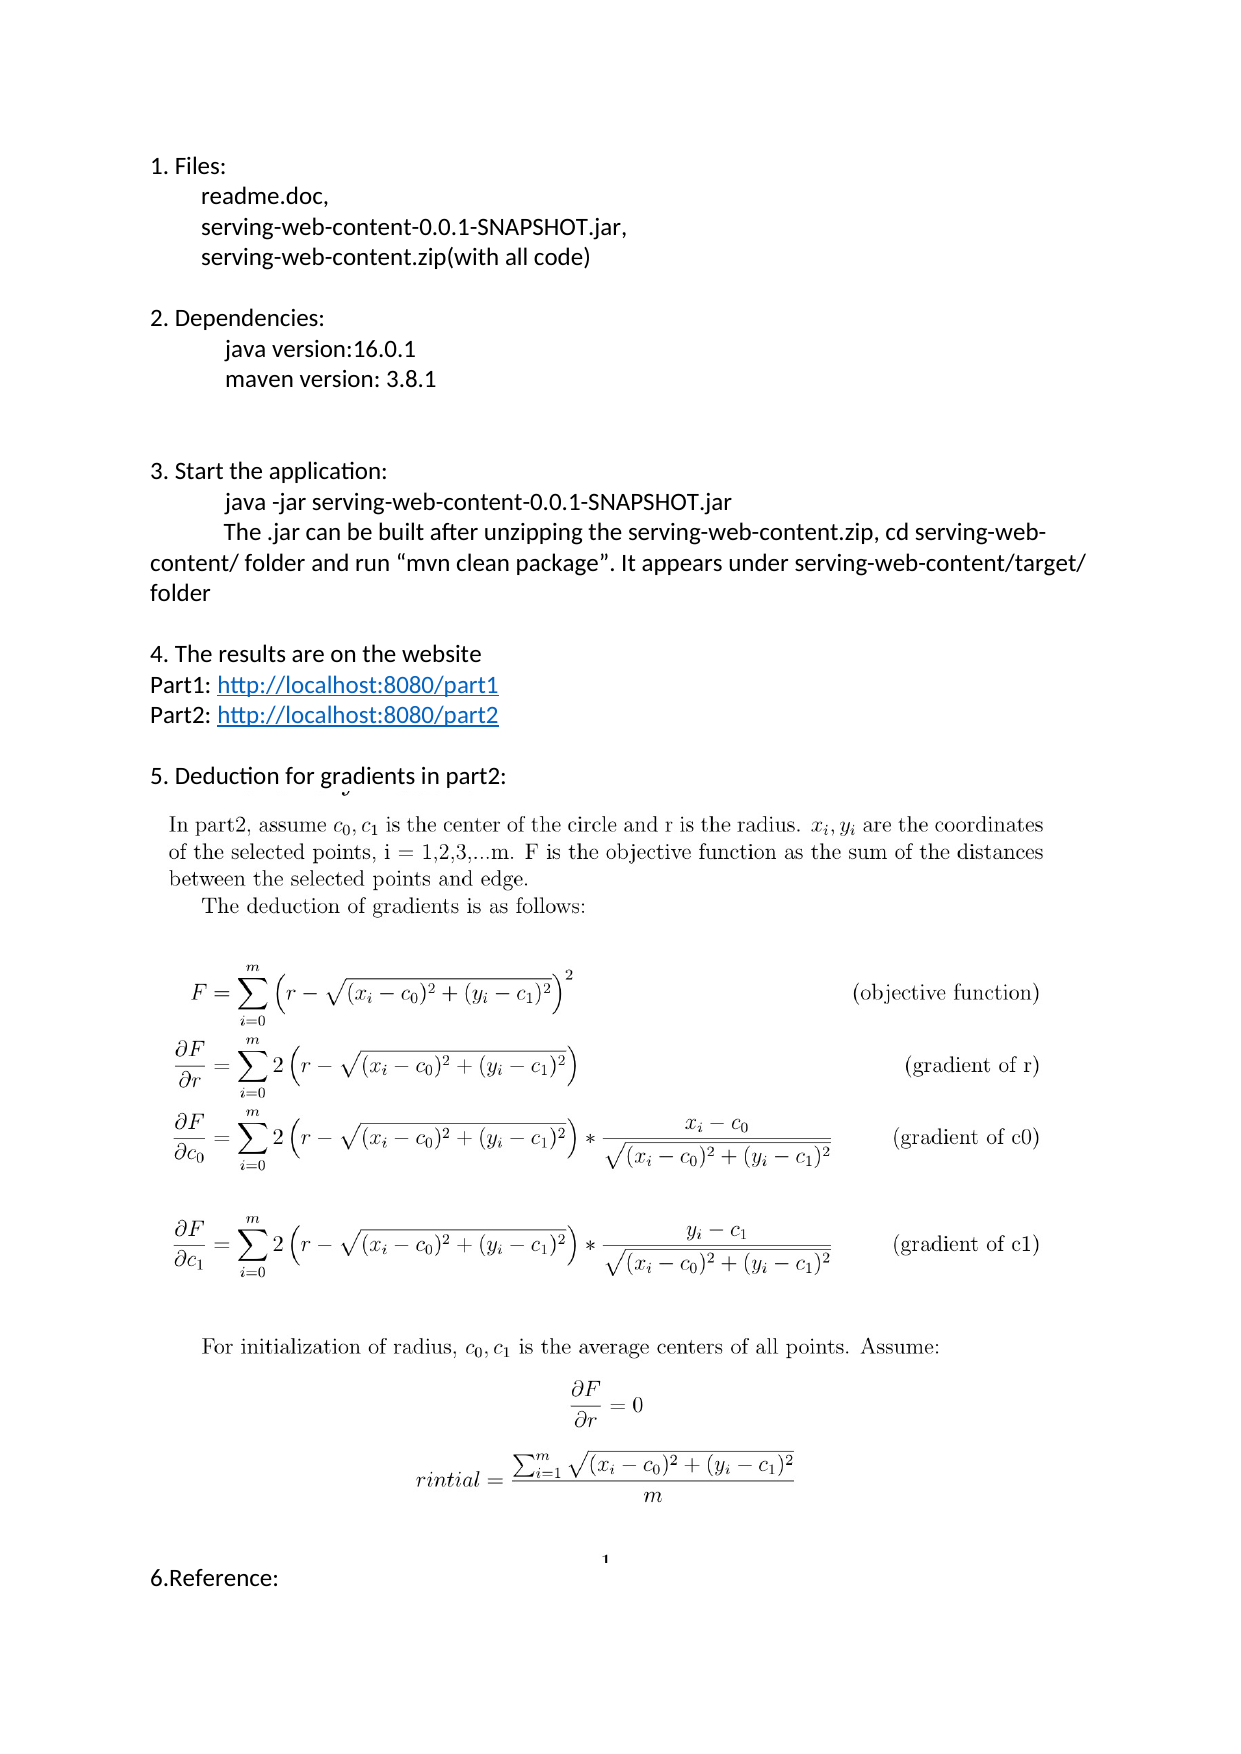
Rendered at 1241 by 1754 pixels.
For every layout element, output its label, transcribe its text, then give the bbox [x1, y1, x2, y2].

text 4. The results are on the website [150, 638, 1090, 669]
text serving-web-content-0.0.1-SNAPSHOT.jar, [150, 211, 1090, 242]
text 1. Files: [150, 150, 1090, 181]
text maven version: 3.8.1 [150, 364, 1090, 394]
text 2. Dependencies: [150, 303, 1090, 333]
text Part1: http://localhost:8080/part1 [150, 669, 1090, 699]
picture [150, 791, 1090, 1563]
text readme.doc, [150, 181, 1090, 211]
text 5. Deduction for gradients in part2: [150, 760, 1090, 791]
text java version:16.0.1 [150, 333, 1090, 364]
text serving-web-content.zip(with all code) [150, 242, 1090, 272]
text Part2: http://localhost:8080/part2 [150, 699, 1090, 730]
text 3. Start the application: [150, 455, 1090, 486]
text 6.Reference: [150, 1563, 1090, 1593]
text The .jar can be built after unzipping the serving-web-content.zip, cd serving-web-content/ folder and run “mvn clean package”. It appears under serving-web-content/target/ folder [150, 516, 1090, 608]
text java -jar serving-web-content-0.0.1-SNAPSHOT.jar [150, 486, 1090, 516]
